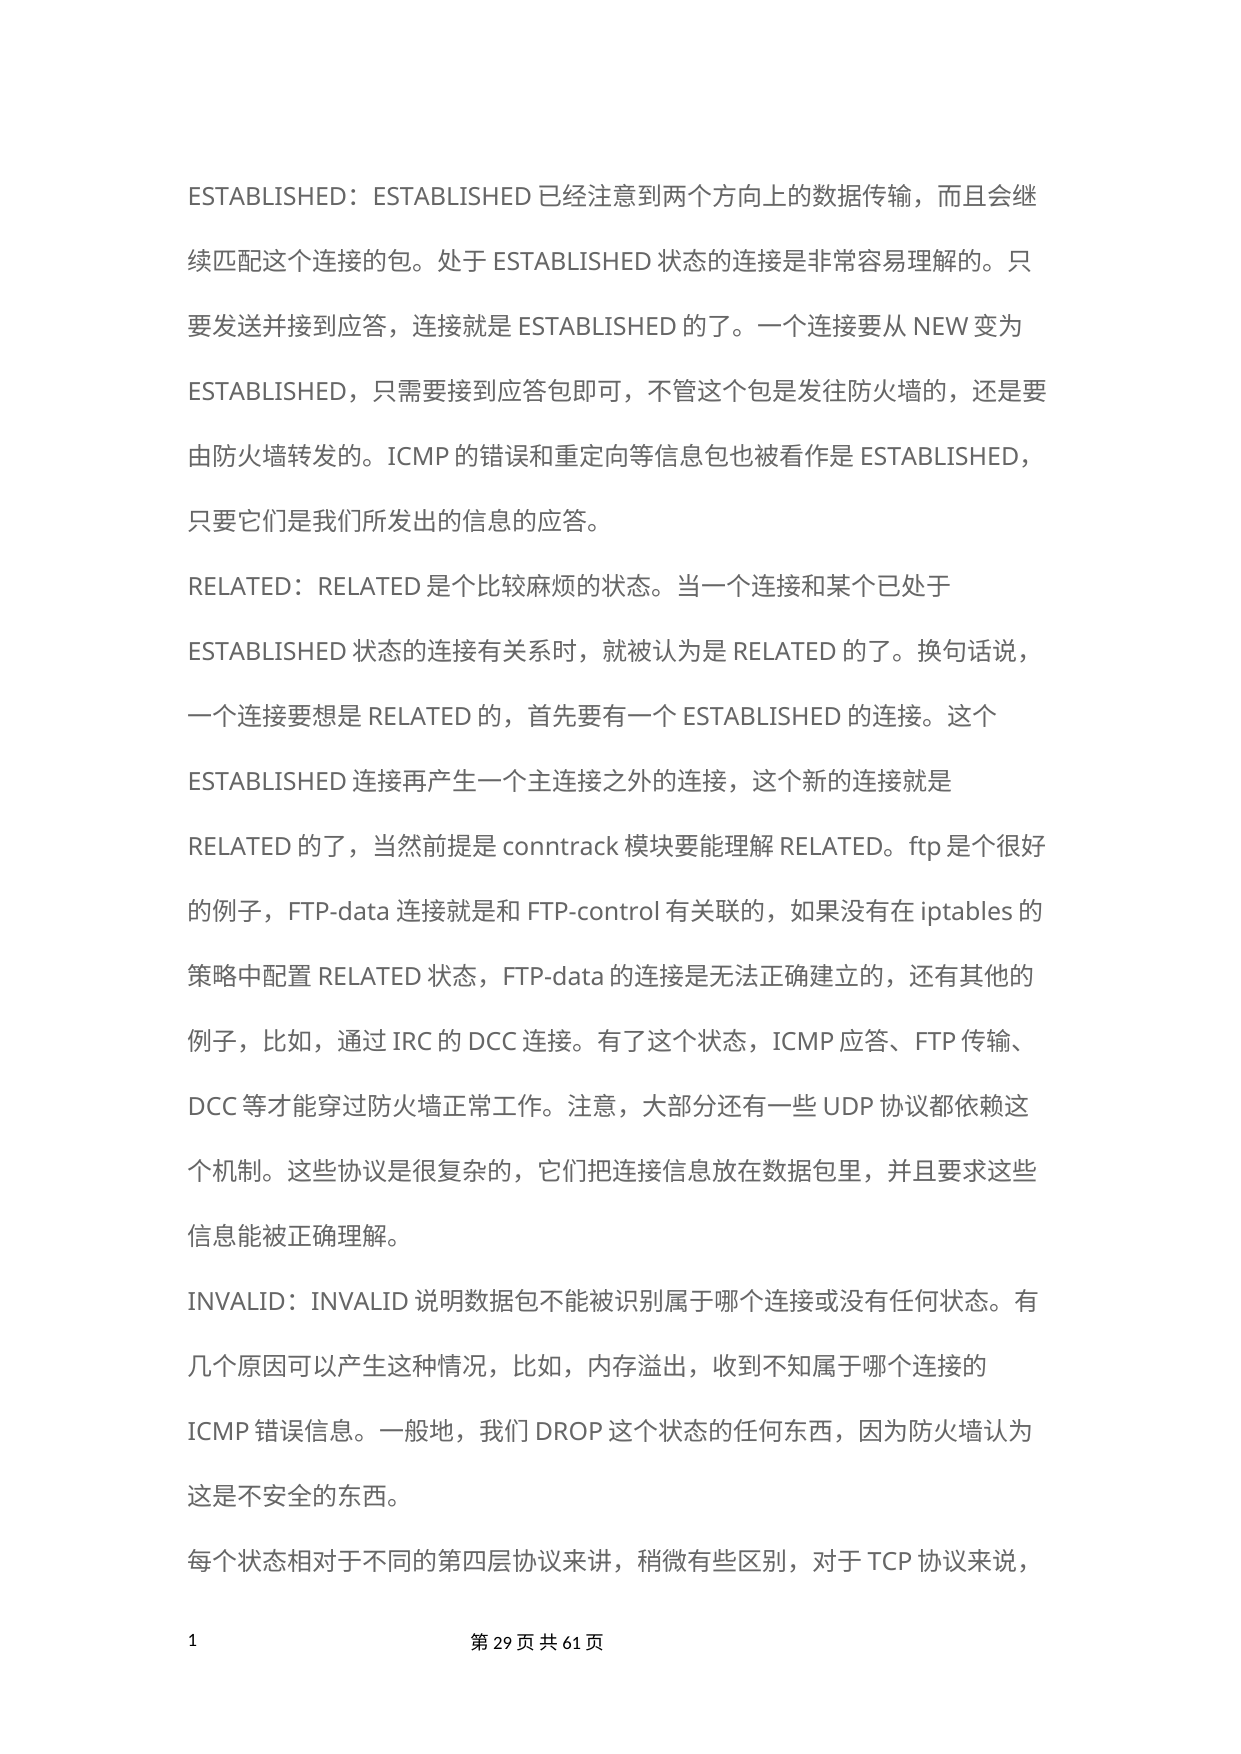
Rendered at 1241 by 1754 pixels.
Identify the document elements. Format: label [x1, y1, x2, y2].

text [187, 162, 1053, 1592]
